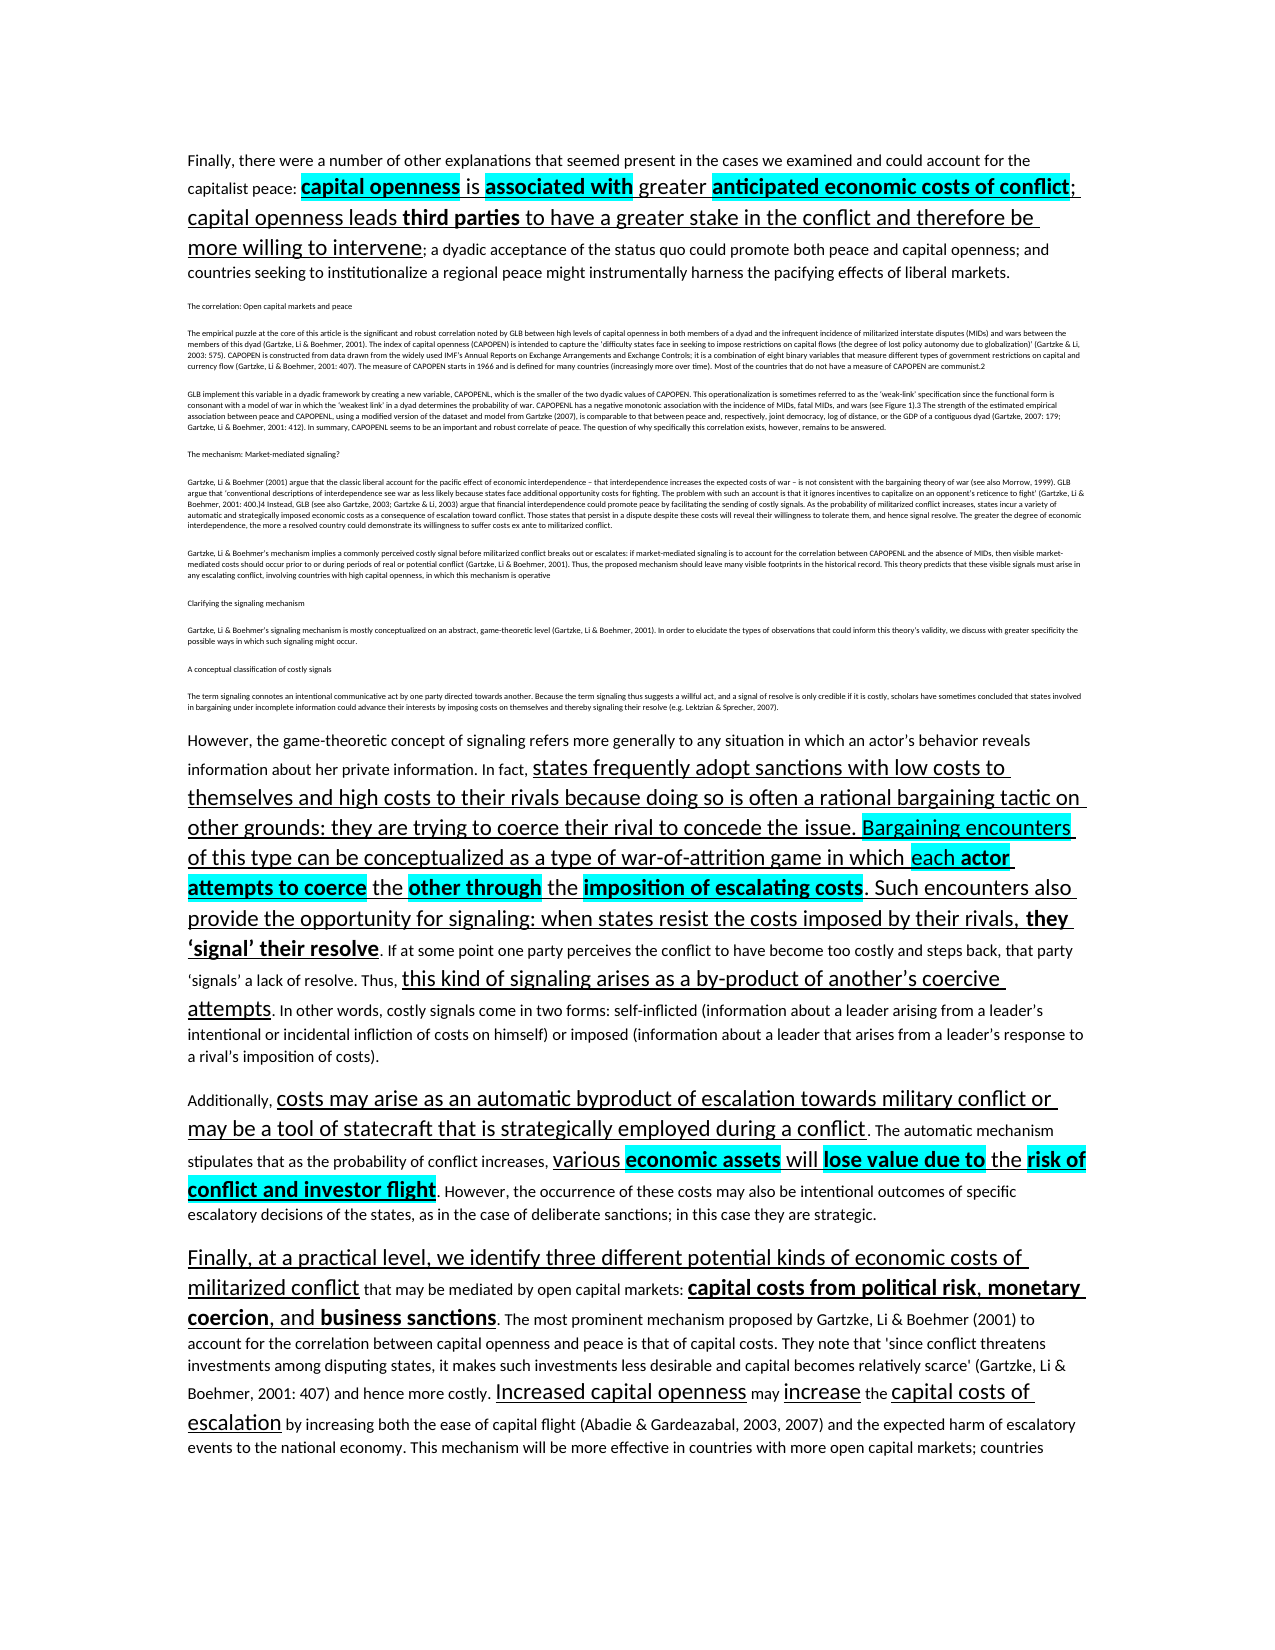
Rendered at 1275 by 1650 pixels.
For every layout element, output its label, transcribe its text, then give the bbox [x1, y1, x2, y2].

text Finally, there were a number of other explanations that seemed present in the cases we examined and could account for the capitalist peace: capital openness is associated with greater anticipated economic costs of conflict; capital openness leads third parties to have a greater stake in the conflict and therefore be more willing to intervene; a dyadic acceptance of the status quo could promote both peace and capital openness; and countries seeking to institutionalize a regional peace might instrumentally harness the pacifying effects of liberal markets. [187, 150, 1087, 283]
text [187, 1243, 1087, 1458]
text Additionally, costs may arise as an automatic byproduct of escalation towards military conflict or may be a tool of statecraft that is strategically employed during a conflict. The automatic mechanism stipulates that as the probability of conflict increases, various economic assets will lose value due to the risk of conflict and investor flight. However, the occurrence of these costs may also be intentional outcomes of specific escalatory decisions of the states, as in the case of deliberate sanctions; in this case they are strategic. [187, 1084, 1087, 1225]
text However, the game-theoretic concept of signaling refers more generally to any situation in which an actor’s behavior reveals information about her private information. In fact, states frequently adopt sanctions with low costs to themselves and high costs to their rivals because doing so is often a rational bargaining tactic on other grounds: they are trying to coerce their rival to concede the issue. Bargaining encounters of this type can be conceptualized as a type of war-of-attrition game in which each actor attempts to coerce the other through the imposition of escalating costs. Such encounters also provide the opportunity for signaling: when states resist the costs imposed by their rivals, they ‘signal’ their resolve. If at some point one party perceives the conflict to have become too costly and steps back, that party ‘signals’ a lack of resolve. Thus, this kind of signaling arises as a by-product of another’s coercive attempts. In other words, costly signals come in two forms: self-inflicted (information about a leader arising from a leader’s intentional or incidental infliction of costs on himself) or imposed (information about a leader that arises from a leader’s response to a rival’s imposition of costs). [187, 808, 1087, 1066]
